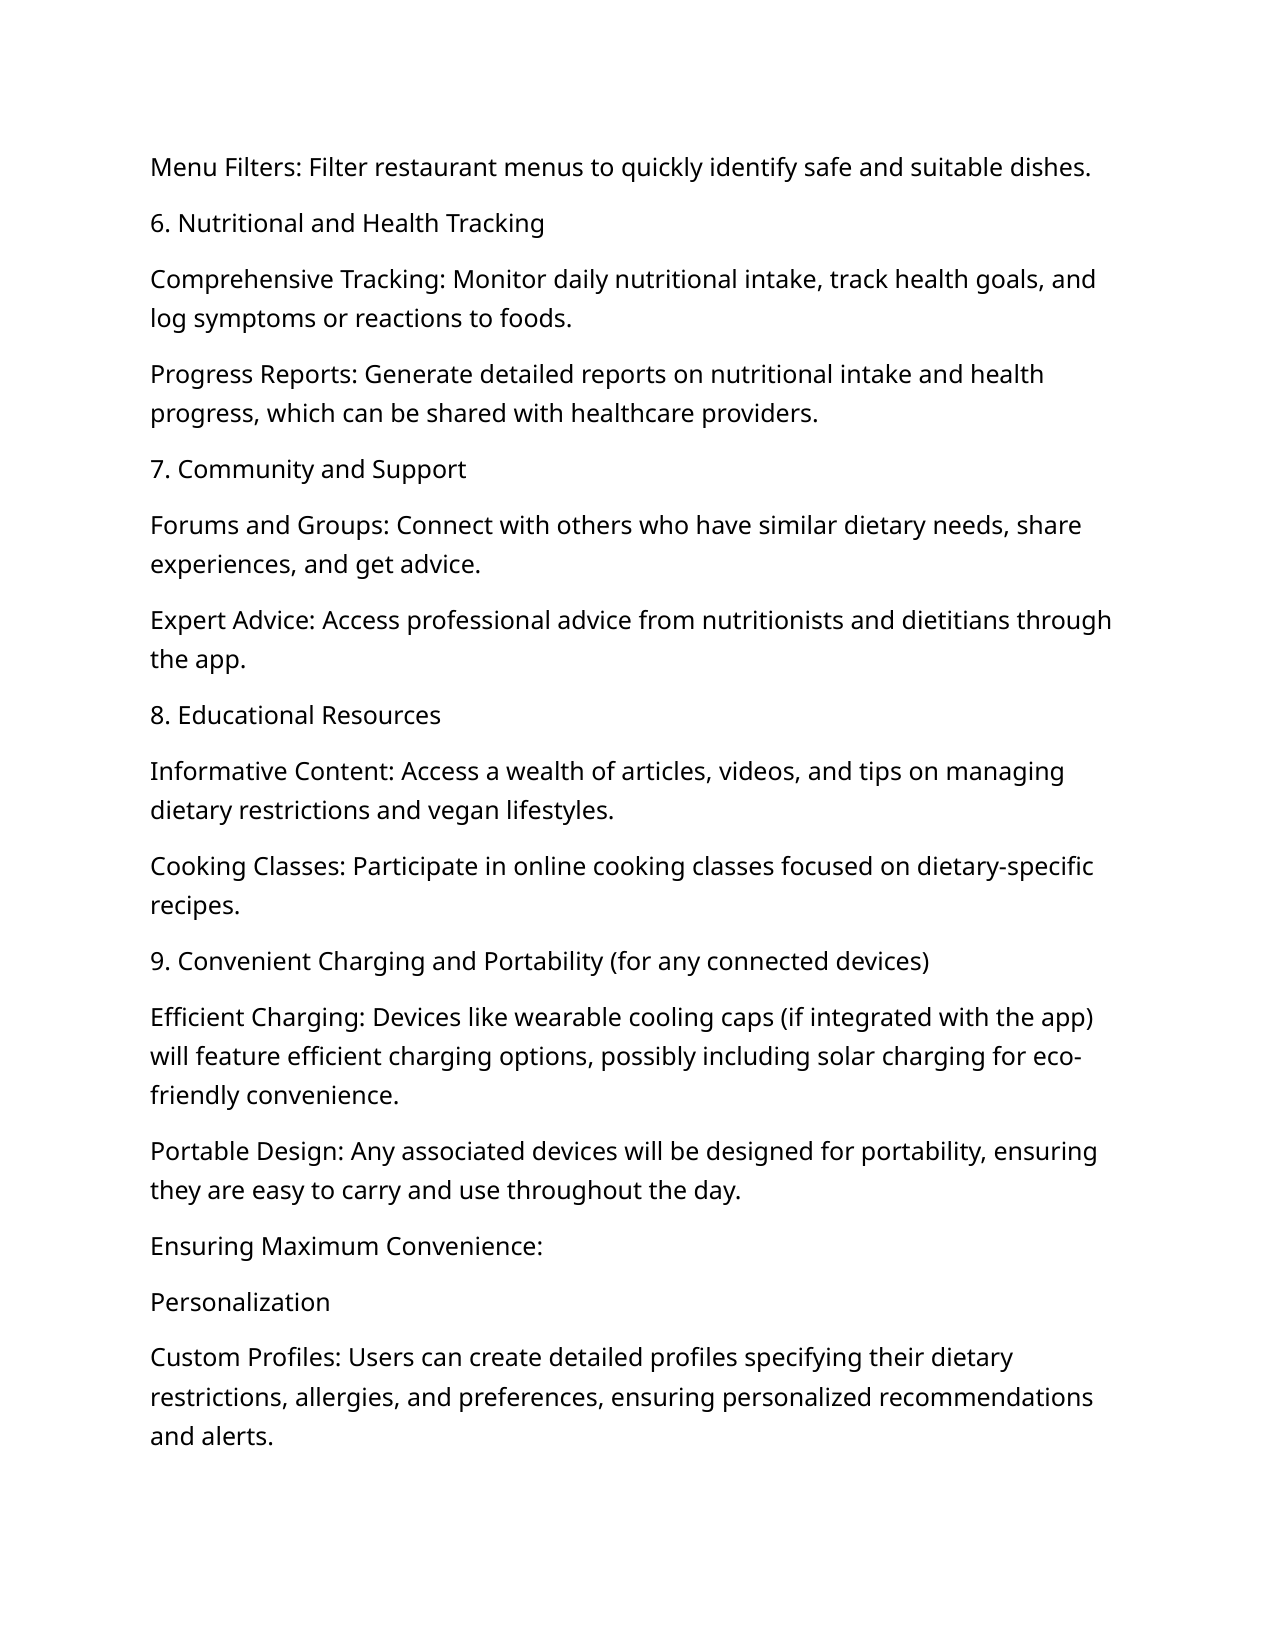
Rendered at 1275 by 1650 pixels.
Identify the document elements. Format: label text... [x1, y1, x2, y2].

text Menu Filters: Filter restaurant menus to quickly identify safe and suitable dishes. [150, 150, 1125, 184]
text 7. Community and Support [150, 452, 1125, 486]
text Comprehensive Tracking: Monitor daily nutritional intake, track health goals, and log symptoms or reactions to foods. [150, 262, 1125, 335]
text Custom Profiles: Users can create detailed profiles specifying their dietary restrictions, allergies, and preferences, ensuring personalized recommendations and alerts. [150, 1340, 1125, 1452]
text 9. Convenient Charging and Portability (for any connected devices) [150, 943, 1125, 977]
text Cooking Classes: Participate in online cooking classes focused on dietary-specific recipes. [150, 848, 1125, 922]
text 6. Nutritional and Health Tracking [150, 206, 1125, 240]
text Personalization [150, 1284, 1125, 1318]
text Ensuring Maximum Convenience: [150, 1228, 1125, 1262]
text Portable Design: Any associated devices will be designed for portability, ensuring they are easy to carry and use throughout the day. [150, 1133, 1125, 1207]
text Efficient Charging: Devices like wearable cooling caps (if integrated with the app) will feature efficient charging options, possibly including solar charging for eco-friendly convenience. [150, 999, 1125, 1112]
text Expert Advice: Access professional advice from nutritionists and dietitians through the app. [150, 602, 1125, 676]
text Forums and Groups: Connect with others who have similar dietary needs, share experiences, and get advice. [150, 507, 1125, 581]
text 8. Educational Resources [150, 697, 1125, 732]
text Informative Content: Access a wealth of articles, videos, and tips on managing dietary restrictions and vegan lifestyles. [150, 753, 1125, 827]
text Progress Reports: Generate detailed reports on nutritional intake and health progress, which can be shared with healthcare providers. [150, 357, 1125, 430]
